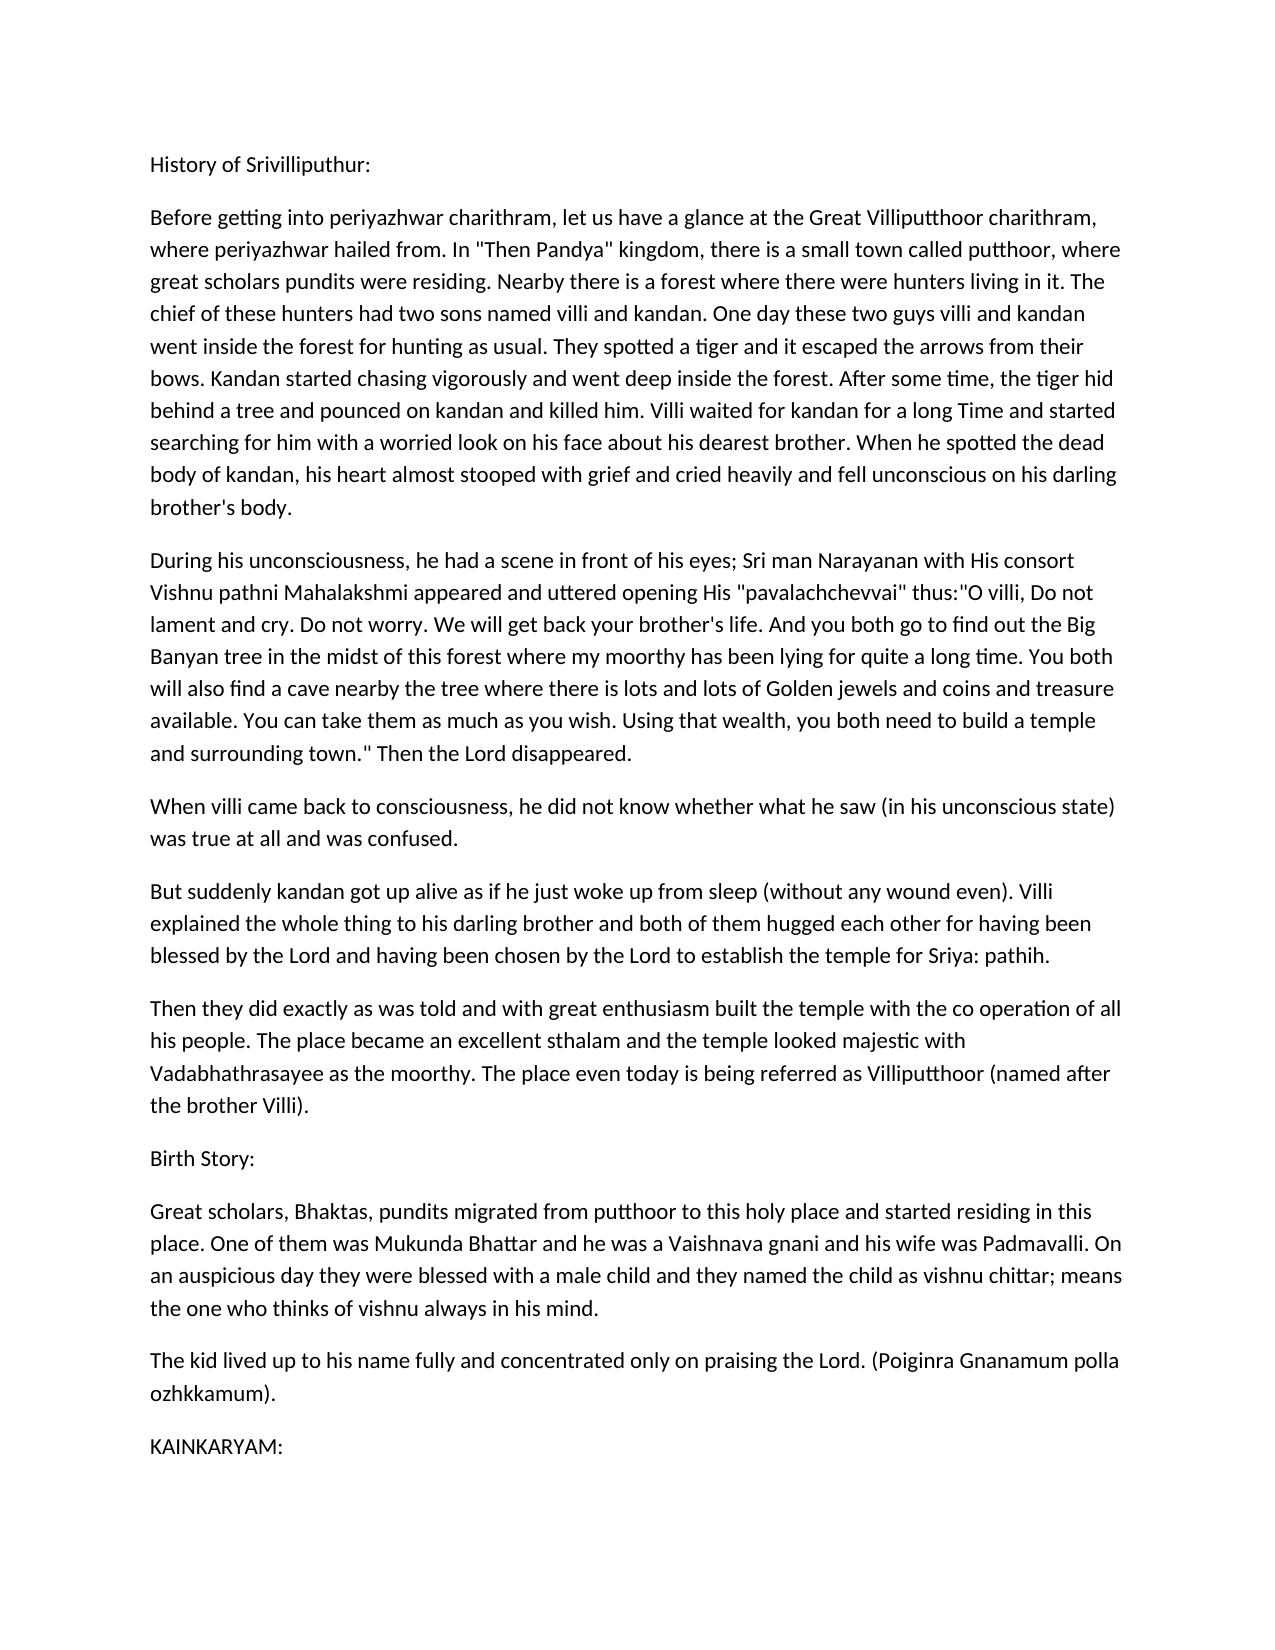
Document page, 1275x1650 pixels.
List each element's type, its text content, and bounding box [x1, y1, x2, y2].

text When villi came back to consciousness, he did not know whether what he saw (in his unconscious state) was true at all and was confused. [150, 792, 1125, 852]
text But suddenly kandan got up alive as if he just woke up from sleep (without any wound even). Villi explained the whole thing to his darling brother and both of them hugged each other for having been blessed by the Lord and having been chosen by the Lord to establish the temple for Sriya: pathih. [150, 877, 1125, 969]
text KAINKARYAM: [150, 1432, 1125, 1460]
text Birth Story: [150, 1144, 1125, 1172]
text During his unconsciousness, he had a scene in front of his eyes; Sri man Narayanan with His consort Vishnu pathni Mahalakshmi appeared and uttered opening His "pavalachchevvai" thus:"O villi, Do not lament and cry. Do not worry. We will get back your brother's life. And you both go to find out the Big Banyan tree in the midst of this forest where my moorthy has been lying for quite a long time. You both will also find a cave nearby the tree where there is lots and lots of Golden jewels and coins and treasure available. You can take them as much as you wish. Using that wealth, you both need to build a temple and surrounding town." Then the Lord disappeared. [150, 546, 1125, 767]
text Then they did exactly as was told and with great enthusiasm built the temple with the co operation of all his people. The place became an excellent sthalam and the temple looked majestic with Vadabhathrasayee as the moorthy. The place even today is being referred as Villiputthoor (named after the brother Villi). [150, 994, 1125, 1119]
text History of Srivilliputhur: [150, 150, 1125, 178]
text Before getting into periyazhwar charithram, let us have a glance at the Great Villiputthoor charithram, where periyazhwar hailed from. In "Then Pandya" kingdom, there is a small town called putthoor, where great scholars pundits were residing. Nearby there is a forest where there were hunters living in it. The chief of these hunters had two sons named villi and kandan. One day these two guys villi and kandan went inside the forest for hunting as usual. They spotted a tiger and it escaped the arrows from their bows. Kandan started chasing vigorously and went deep inside the forest. After some time, the tiger hid behind a tree and pounced on kandan and killed him. Villi waited for kandan for a long Time and started searching for him with a worried look on his face about his dearest brother. When he spotted the dead body of kandan, his heart almost stooped with grief and cried heavily and fell unconscious on his darling brother's body. [150, 203, 1125, 521]
text The kid lived up to his name fully and concentrated only on praising the Lord. (Poiginra Gnanamum polla ozhkkamum). [150, 1347, 1125, 1407]
text Great scholars, Bhaktas, pundits migrated from putthoor to this holy place and started residing in this place. One of them was Mukunda Bhattar and he was a Vaishnava gnani and his wife was Padmavalli. On an auspicious day they were blessed with a male child and they named the child as vishnu chittar; means the one who thinks of vishnu always in his mind. [150, 1197, 1125, 1322]
